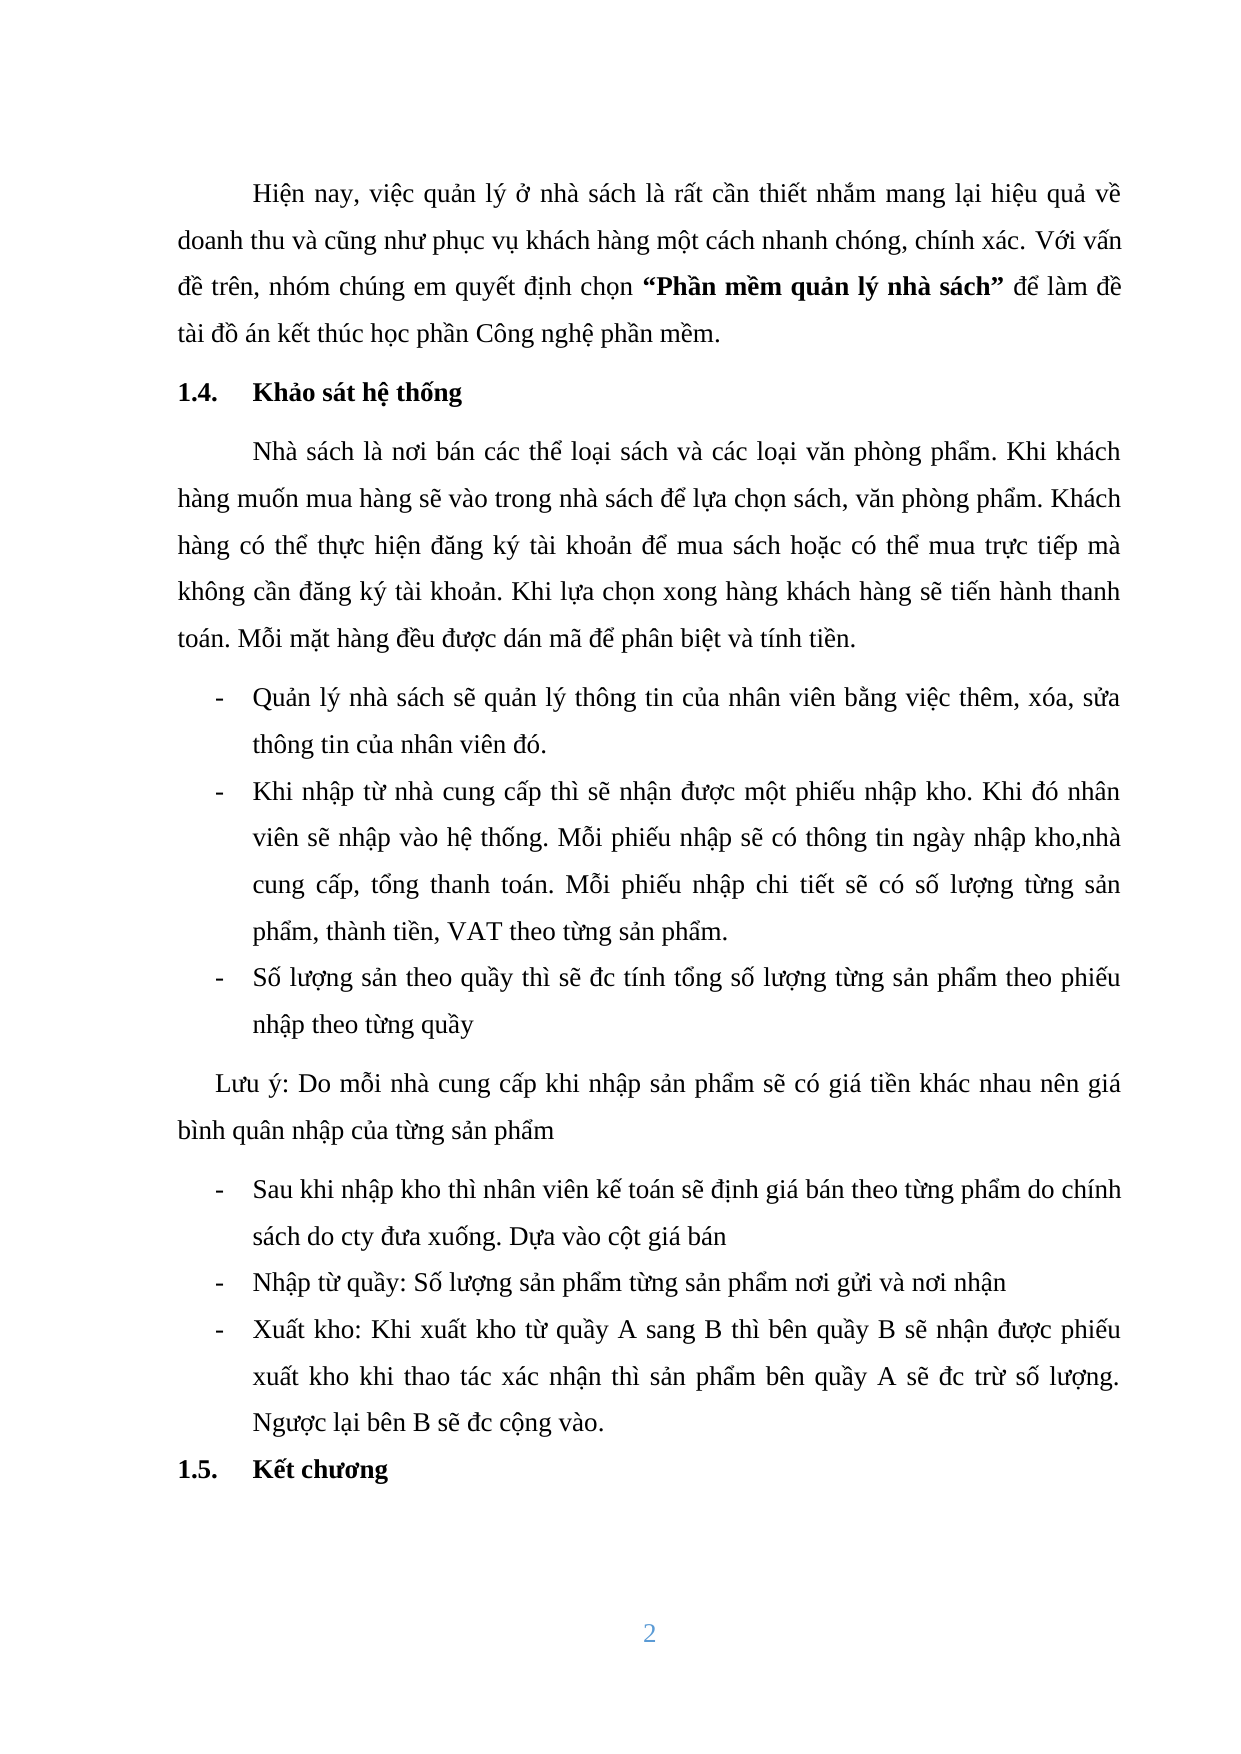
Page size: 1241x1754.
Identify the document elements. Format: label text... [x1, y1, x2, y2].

list Khảo sát hệ thống [177, 376, 1122, 407]
list Xuất kho: Khi xuất kho từ quầy A sang B thì bên quầy B sẽ nhận được phiếu xuất kho khi thao tác xác nhận thì sản phẩm bên quầy A sẽ đc trừ số lượng. Ngược lại bên B sẽ đc cộng vào. [215, 1313, 1122, 1437]
text Lưu ý: Do mỗi nhà cung cấp khi nhập sản phẩm sẽ có giá tiền khác nhau nên giá bình quân nhập của từng sản phẩm [177, 1067, 1122, 1145]
list Nhập từ quầy: Số lượng sản phẩm từng sản phẩm nơi gửi và nơi nhận [215, 1266, 1122, 1297]
text Nhà sách là nơi bán các thể loại sách và các loại văn phòng phẩm. Khi khách hàng muốn mua hàng sẽ vào trong nhà sách để lựa chọn sách, văn phòng phẩm. Khách hàng có thể thực hiện đăng ký tài khoản để mua sách hoặc có thể mua trực tiếp mà không cần đăng ký tài khoản. Khi lựa chọn xong hàng khách hàng sẽ tiến hành thanh toán. Mỗi mặt hàng đều được dán mã để phân biệt và tính tiền. [177, 436, 1122, 653]
list Quản lý nhà sách sẽ quản lý thông tin của nhân viên bằng việc thêm, xóa, sửa thông tin của nhân viên đó. [215, 681, 1122, 759]
list Sau khi nhập kho thì nhân viên kế toán sẽ định giá bán theo từng phẩm do chính sách do cty đưa xuống. Dựa vào cột giá bán [215, 1173, 1122, 1251]
list Khi nhập từ nhà cung cấp thì sẽ nhận được một phiếu nhập kho. Khi đó nhân viên sẽ nhập vào hệ thống. Mỗi phiếu nhập sẽ có thông tin ngày nhập kho,nhà cung cấp, tổng thanh toán. Mỗi phiếu nhập chi tiết sẽ có số lượng từng sản phẩm, thành tiền, VAT theo từng sản phẩm. [215, 775, 1122, 946]
list Kết chương [177, 1453, 1122, 1484]
list Số lượng sản theo quầy thì sẽ đc tính tổng số lượng từng sản phẩm theo phiếu nhập theo từng quầy [215, 961, 1122, 1039]
text Hiện nay, việc quản lý ở nhà sách là rất cần thiết nhắm mang lại hiệu quả về doanh thu và cũng như phục vụ khách hàng một cách nhanh chóng, chính xác. Với vấn đề trên, nhóm chúng em quyết định chọn “Phần mềm quản lý nhà sách” để làm đề tài đồ án kết thúc học phần Công nghệ phần mềm. [177, 177, 1122, 348]
